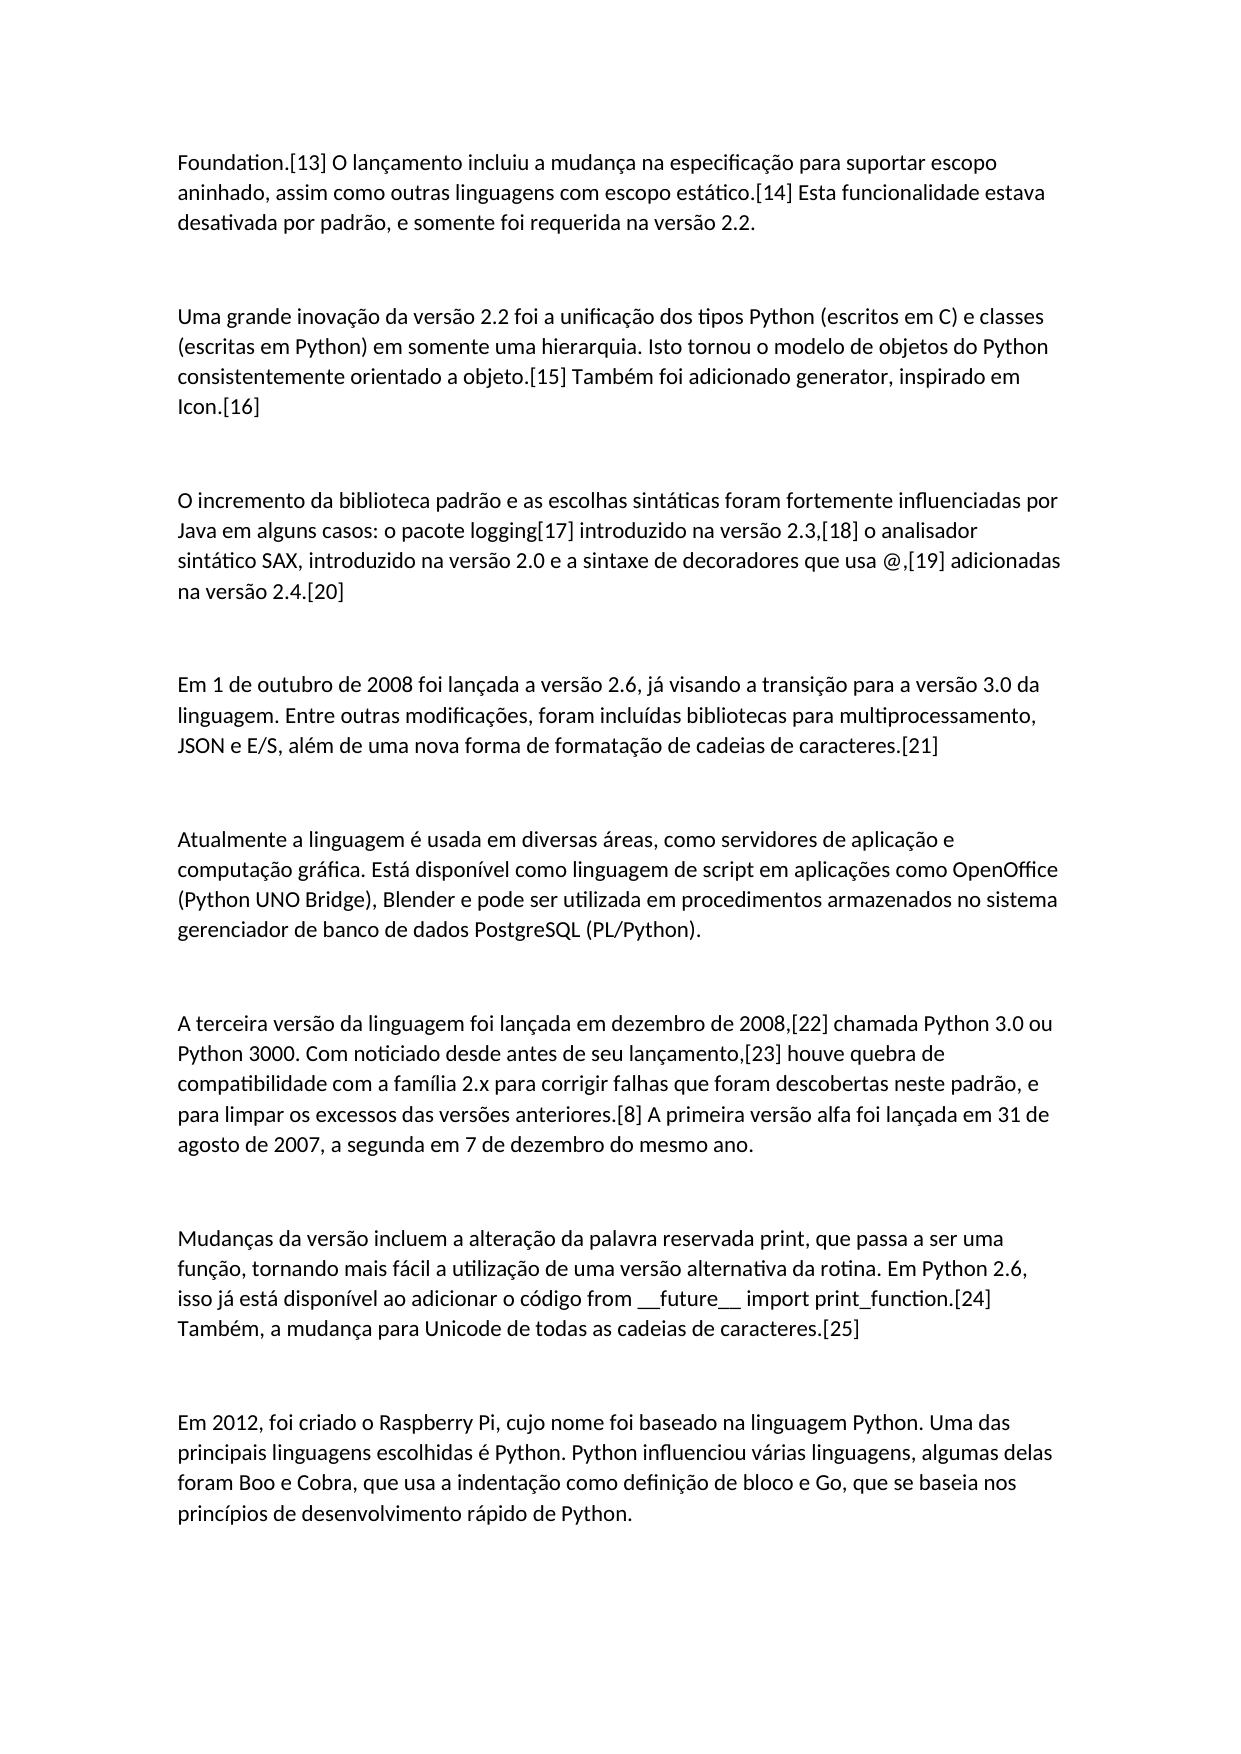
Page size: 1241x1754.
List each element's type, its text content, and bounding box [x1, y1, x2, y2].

text Uma grande inovação da versão 2.2 foi a unificação dos tipos Python (escritos em C) e classes (escritas em Python) em somente uma hierarquia. Isto tornou o modelo de objetos do Python consistentemente orientado a objeto.[15] Também foi adicionado generator, inspirado em Icon.[16] [177, 302, 1063, 420]
text O incremento da biblioteca padrão e as escolhas sintáticas foram fortemente influenciadas por Java em alguns casos: o pacote logging[17] introduzido na versão 2.3,[18] o analisador sintático SAX, introduzido na versão 2.0 e a sintaxe de decoradores que usa @,[19] adicionadas na versão 2.4.[20] [177, 486, 1063, 605]
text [177, 148, 1063, 236]
text Em 2012, foi criado o Raspberry Pi, cujo nome foi baseado na linguagem Python. Uma das principais linguagens escolhidas é Python. Python influenciou várias linguagens, algumas delas foram Boo e Cobra, que usa a indentação como definição de bloco e Go, que se baseia nos princípios de desenvolvimento rápido de Python. [177, 1408, 1063, 1527]
text A terceira versão da linguagem foi lançada em dezembro de 2008,[22] chamada Python 3.0 ou Python 3000. Com noticiado desde antes de seu lançamento,[23] houve quebra de compatibilidade com a família 2.x para corrigir falhas que foram descobertas neste padrão, e para limpar os excessos das versões anteriores.[8] A primeira versão alfa foi lançada em 31 de agosto de 2007, a segunda em 7 de dezembro do mesmo ano. [177, 1009, 1063, 1158]
text Mudanças da versão incluem a alteração da palavra reservada print, que passa a ser uma função, tornando mais fácil a utilização de uma versão alternativa da rotina. Em Python 2.6, isso já está disponível ao adicionar o código from __future__ import print_function.[24] Também, a mudança para Unicode de todas as cadeias de caracteres.[25] [177, 1224, 1063, 1342]
text Atualmente a linguagem é usada em diversas áreas, como servidores de aplicação e computação gráfica. Está disponível como linguagem de script em aplicações como OpenOffice (Python UNO Bridge), Blender e pode ser utilizada em procedimentos armazenados no sistema gerenciador de banco de dados PostgreSQL (PL/Python). [177, 825, 1063, 943]
text Em 1 de outubro de 2008 foi lançada a versão 2.6, já visando a transição para a versão 3.0 da linguagem. Entre outras modificações, foram incluídas bibliotecas para multiprocessamento, JSON e E/S, além de uma nova forma de formatação de cadeias de caracteres.[21] [177, 671, 1063, 759]
